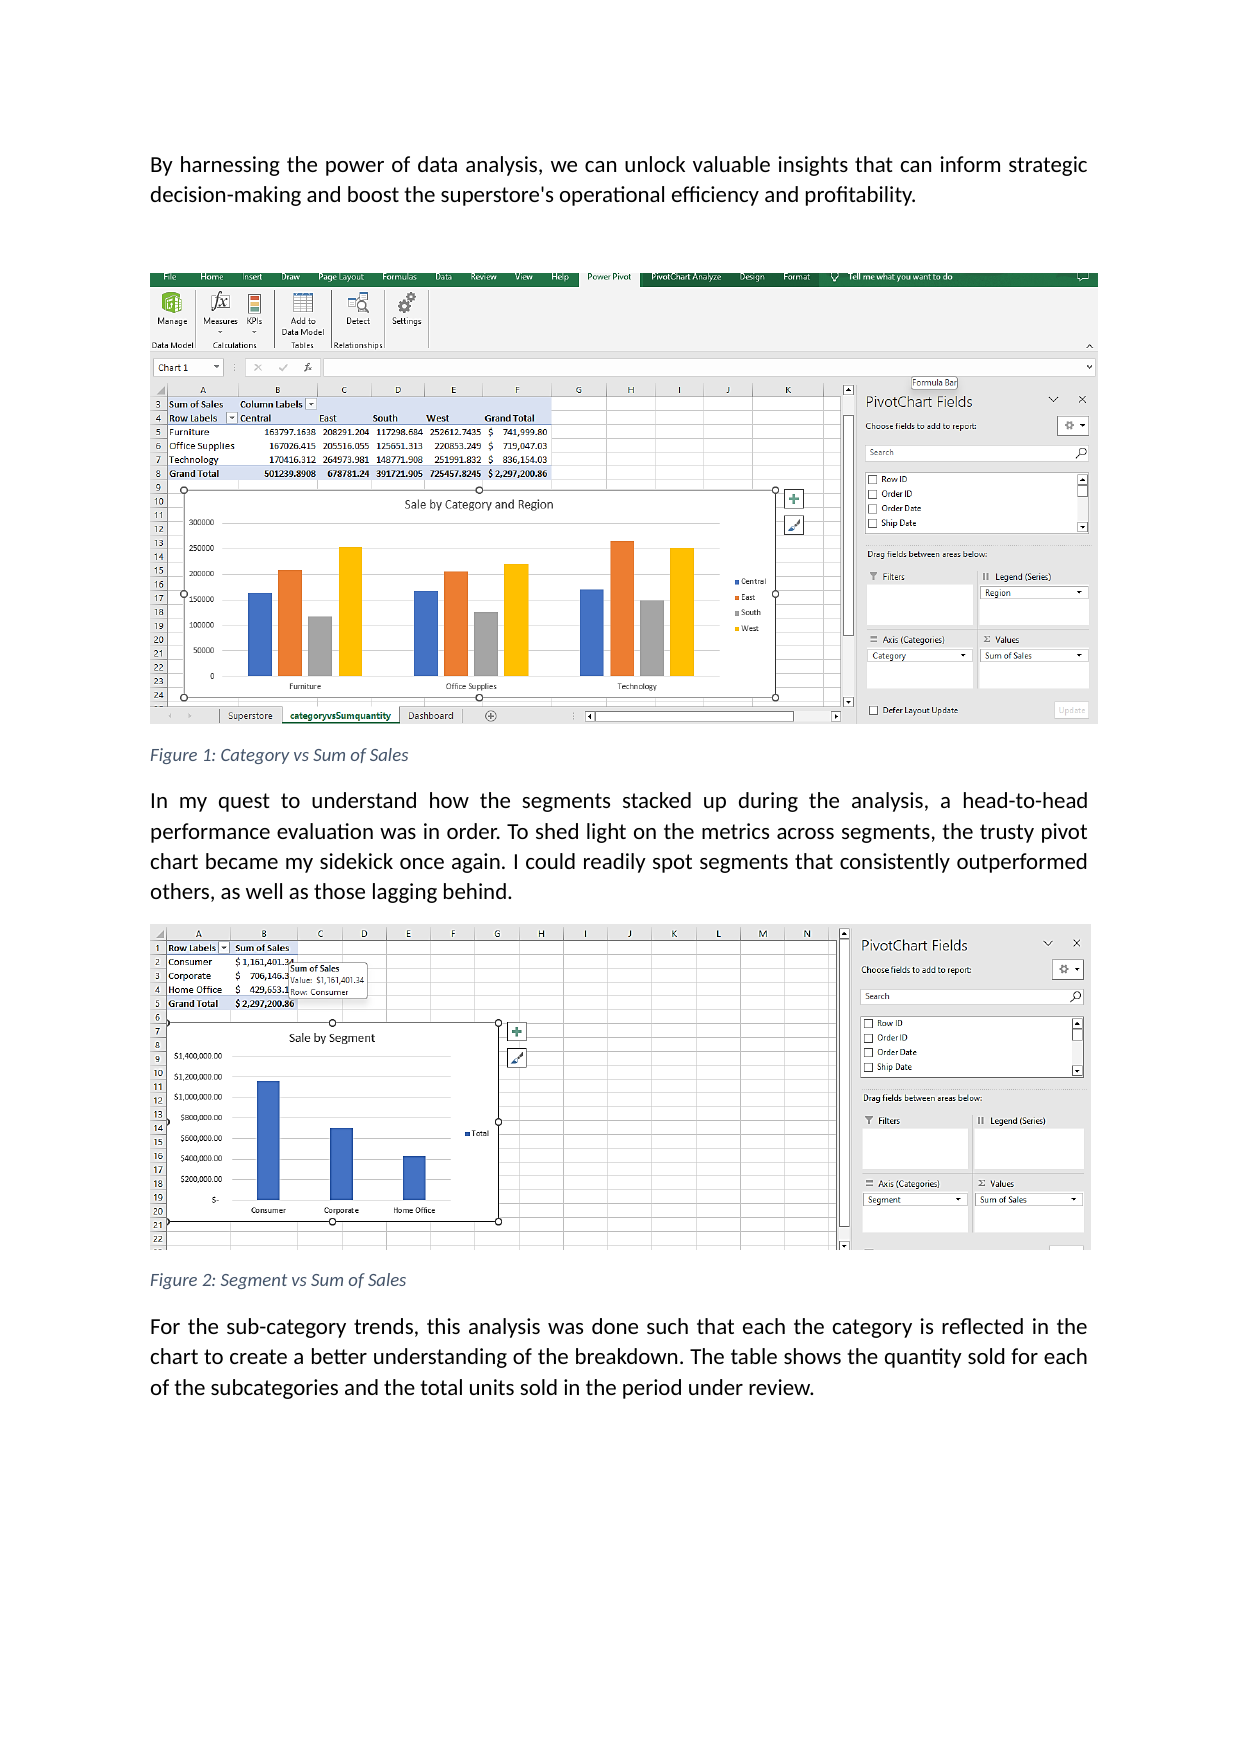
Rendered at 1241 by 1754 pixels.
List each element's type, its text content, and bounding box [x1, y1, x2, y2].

text In my quest to understand how the segments stacked up during the analysis, a head-to-head performance evaluation was in order. To shed light on the metrics across segments, the trusty pivot chart became my sidekick once again. I could readily spot segments that consistently outperformed others, as well as those lagging behind. [150, 787, 1090, 905]
text For the sub-category trends, this analysis was done such that each the category is reflected in the chart to create a better understanding of the breakdown. The table shows the quantity sold for each of the subcategories and the total units sold in the period under review. [150, 1312, 1090, 1401]
picture [150, 273, 1098, 724]
picture [150, 924, 1091, 1250]
text By harnessing the power of data analysis, we can unlock valuable insights that can inform strategic decision-making and boost the superstore's operational efficiency and profitability. [150, 150, 1090, 208]
